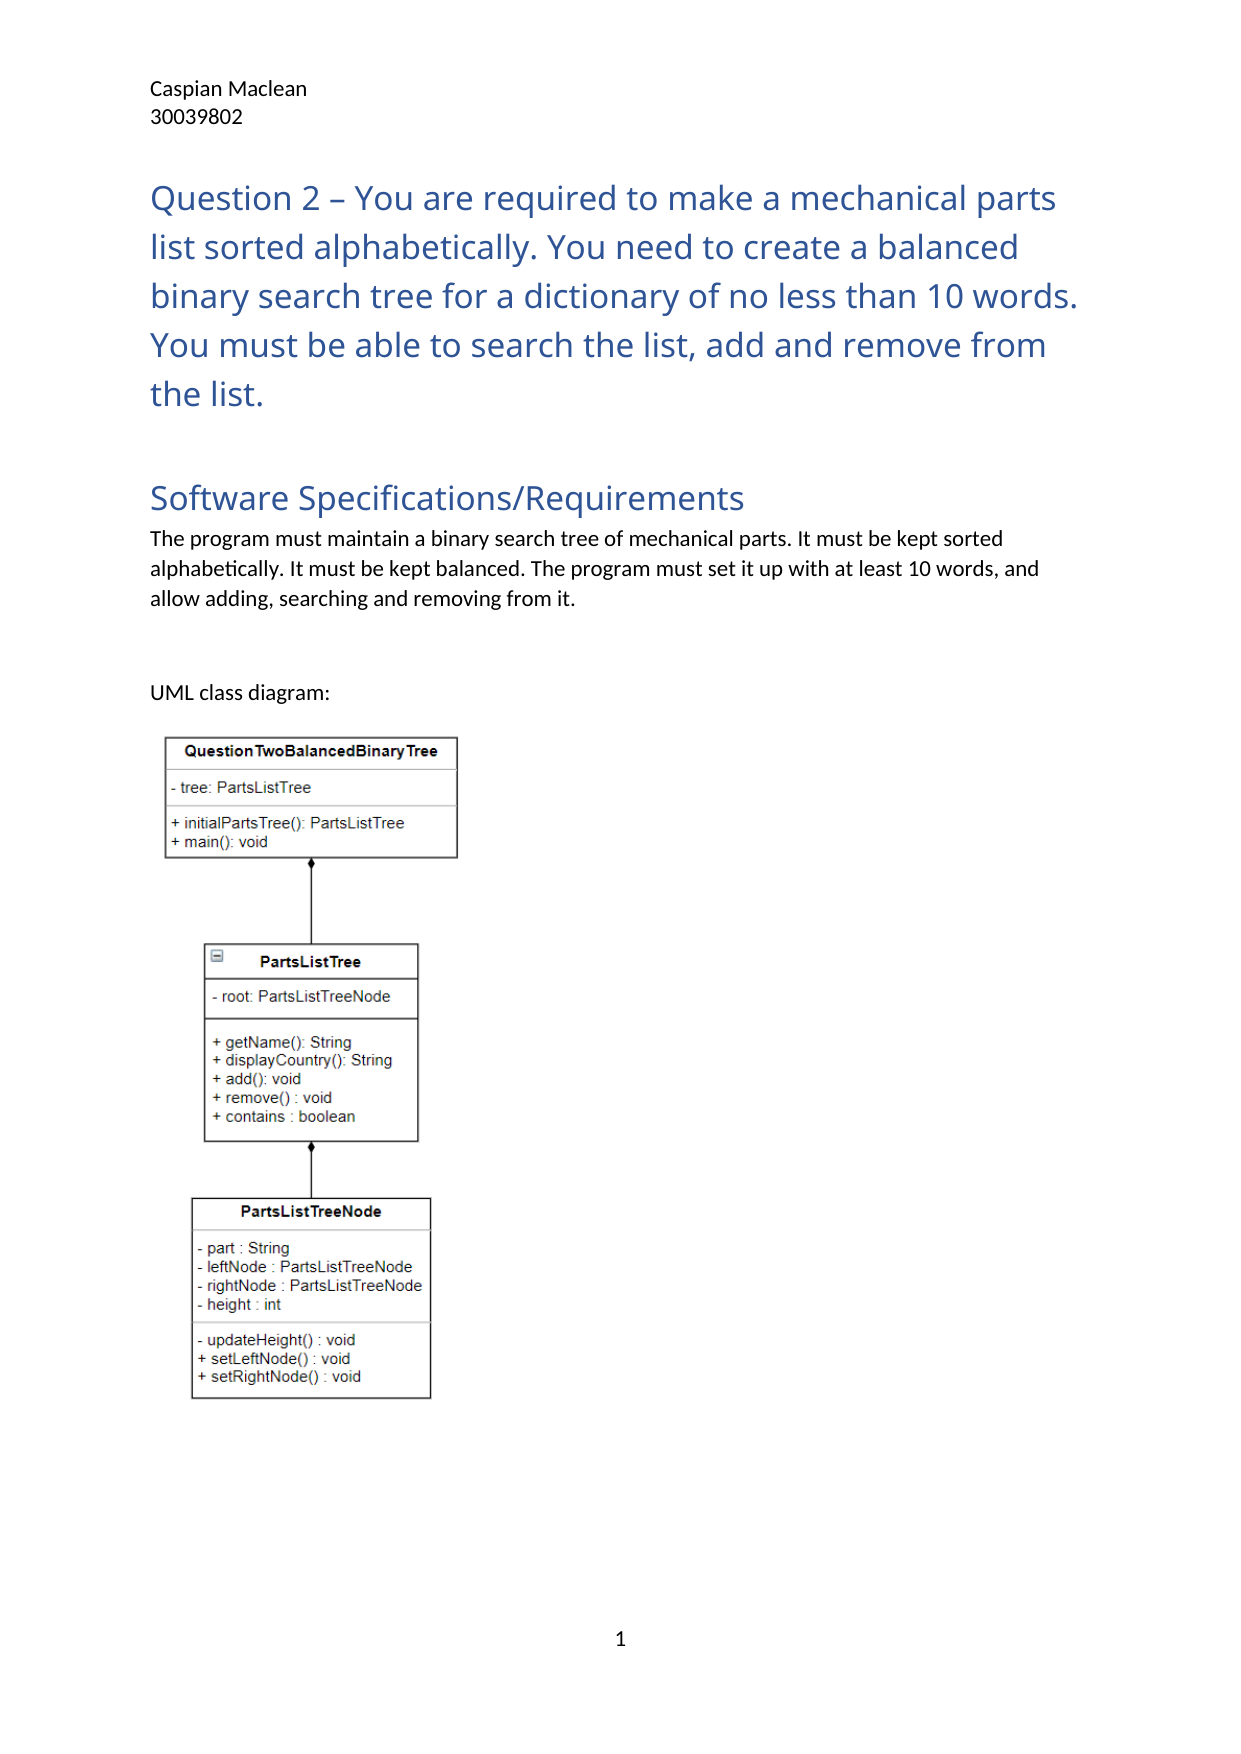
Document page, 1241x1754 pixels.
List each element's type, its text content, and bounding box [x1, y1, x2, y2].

subtitle Question 2 – You are required to make a mechanical parts list sorted alphabetically. You need to create a balanced binary search tree for a dictionary of no less than 10 words. You must be able to search the list, add and remove from the list. [150, 175, 1090, 416]
text The program must maintain a binary search tree of mechanical parts. It must be kept sorted alphabetically. It must be kept balanced. The program must set it up with at least 10 words, and allow adding, searching and removing from it. [150, 524, 1090, 612]
picture [150, 725, 504, 1433]
text UML class diagram: [150, 678, 1090, 706]
subtitle Software Specifications/Requirements [150, 475, 1090, 520]
